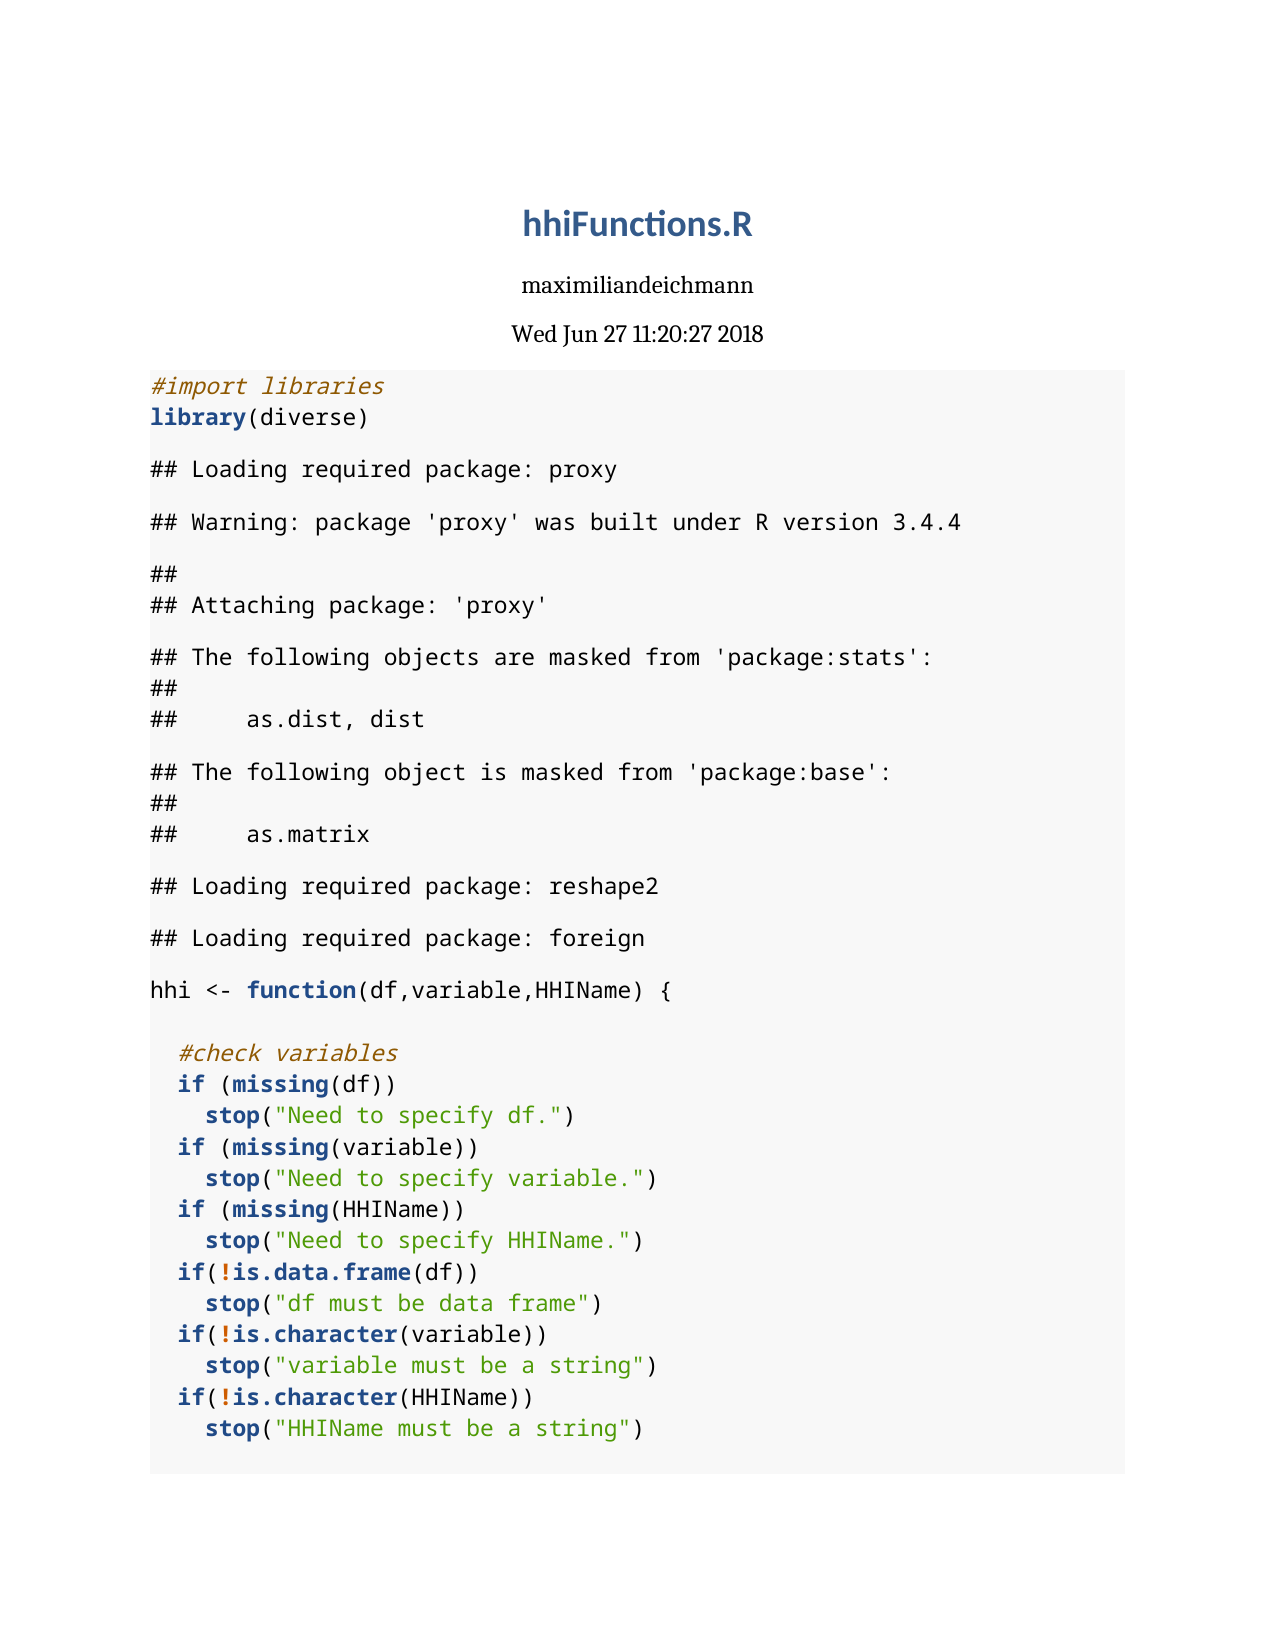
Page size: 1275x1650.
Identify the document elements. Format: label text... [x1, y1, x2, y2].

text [150, 974, 1125, 1474]
text maximiliandeichmann [150, 271, 1125, 299]
text ## ## Attaching package: 'proxy' [150, 557, 1125, 620]
text ## The following objects are masked from 'package:stats': ## ## as.dist, dist [150, 641, 1125, 734]
text #import libraries library(diverse) [370, 370, 1125, 432]
text ## Loading required package: proxy [150, 453, 1125, 484]
text ## Loading required package: foreign [150, 922, 1125, 953]
title hhiFunctions.R [150, 200, 1125, 246]
text ## The following object is masked from 'package:base': ## ## as.matrix [150, 755, 1125, 849]
text Wed Jun 27 11:20:27 2018 [150, 320, 1125, 349]
text ## Loading required package: reshape2 [150, 870, 1125, 901]
text ## Warning: package 'proxy' was built under R version 3.4.4 [150, 505, 1125, 537]
